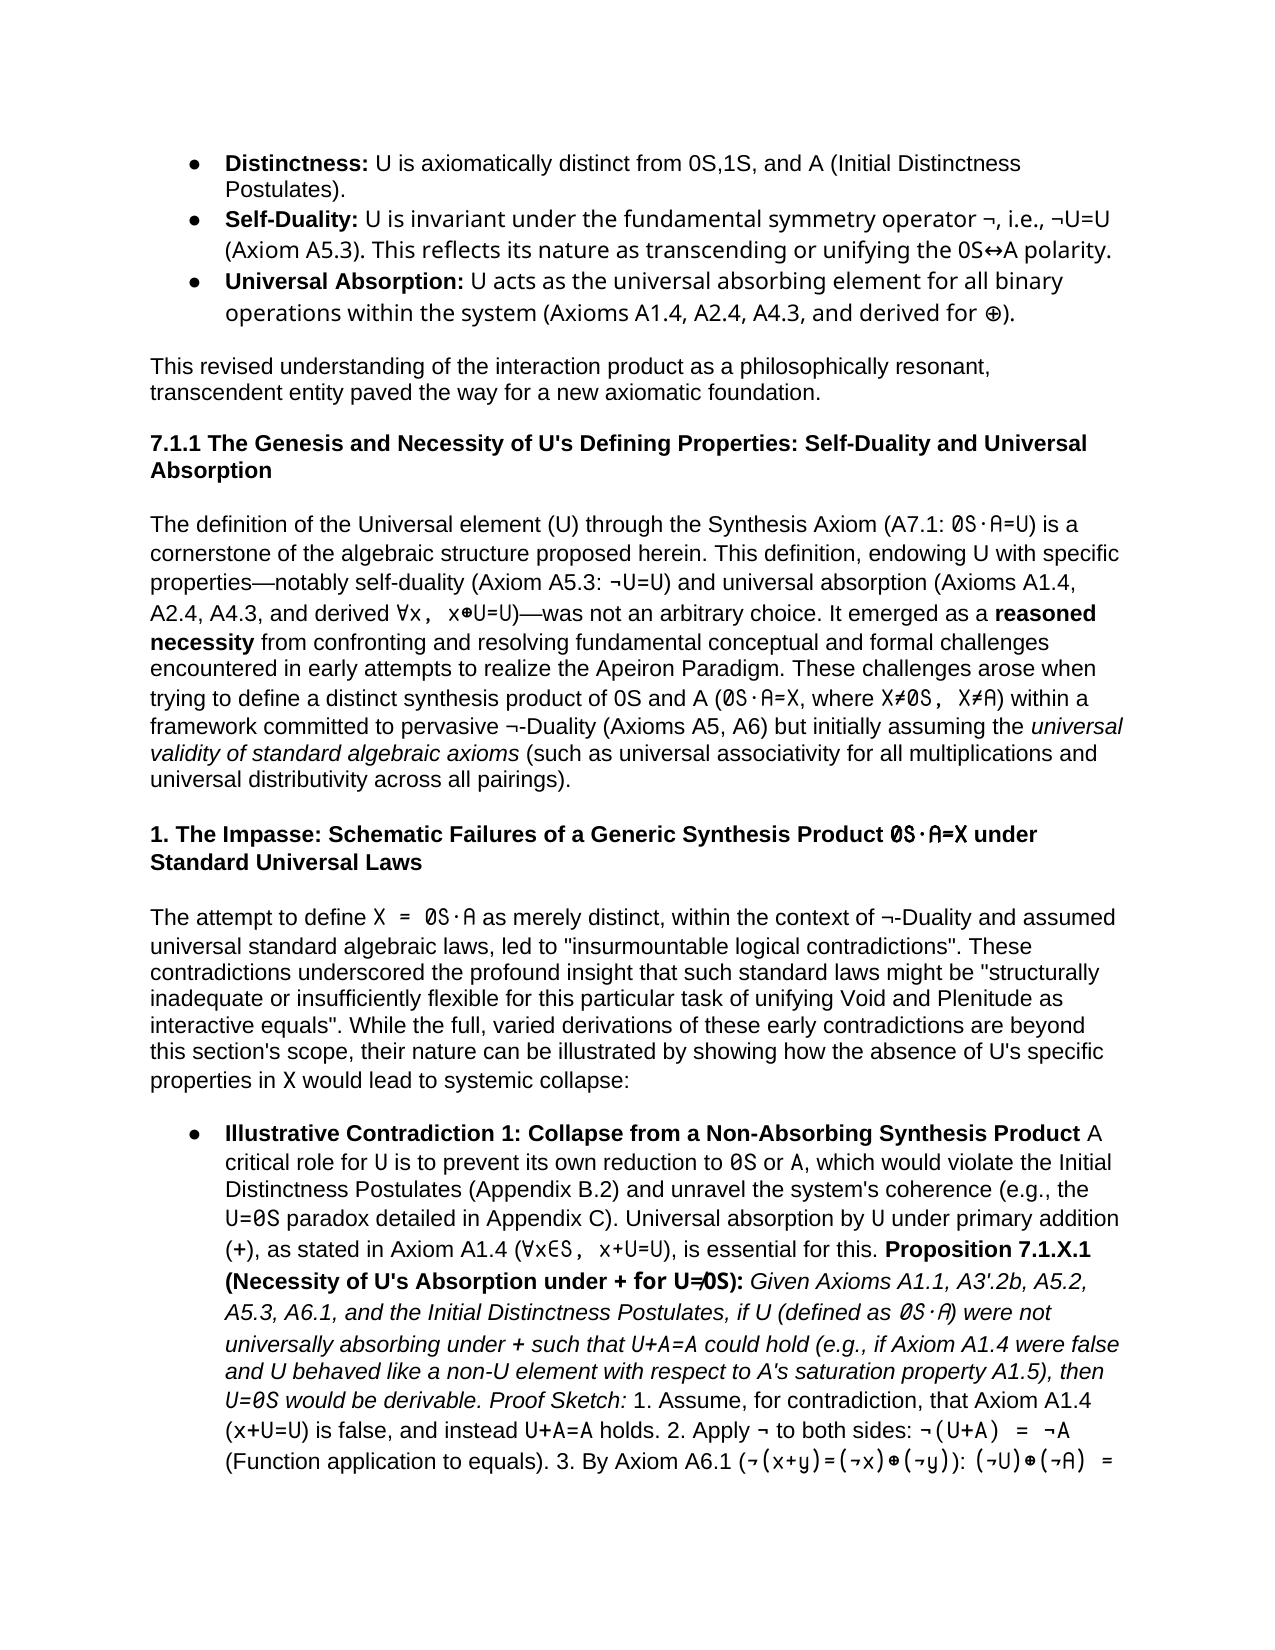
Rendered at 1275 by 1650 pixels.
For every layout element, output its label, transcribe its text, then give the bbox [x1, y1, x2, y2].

text The attempt to define X = 0S⋅A as merely distinct, within the context of ¬-Duality and assumed universal standard algebraic laws, led to "insurmountable logical contradictions". These contradictions underscored the profound insight that such standard laws might be "structurally inadequate or insufficiently flexible for this particular task of unifying Void and Plenitude as interactive equals". While the full, varied derivations of these early contradictions are beyond this section's scope, their nature can be illustrated by showing how the absence of U's specific properties in X would lead to systemic collapse: [150, 901, 1125, 1095]
list Self-Duality: U is invariant under the fundamental symmetry operator ¬, i.e., ¬U=U (Axiom A5.3). This reflects its nature as transcending or unifying the 0S​↔A polarity. [187, 203, 1125, 265]
text The definition of the Universal element (U) through the Synthesis Axiom (A7.1: 0S⋅A=U) is a cornerstone of the algebraic structure proposed herein. This definition, endowing U with specific properties—notably self-duality (Axiom A5.3: ¬U=U) and universal absorption (Axioms A1.4, A2.4, A4.3, and derived ∀x, x⊕U=U)—was not an arbitrary choice. It emerged as a reasoned necessity from confronting and resolving fundamental conceptual and formal challenges encountered in early attempts to realize the Apeiron Paradigm. These challenges arose when trying to define a distinct synthesis product of 0S and A (0S⋅A=X, where X≠0S, X≠A) within a framework committed to pervasive ¬-Duality (Axioms A5, A6) but initially assuming the universal validity of standard algebraic axioms (such as universal associativity for all multiplications and universal distributivity across all pairings). [150, 508, 1125, 792]
list Universal Absorption: U acts as the universal absorbing element for all binary operations within the system (Axioms A1.4, A2.4, A4.3, and derived for ⊕). [187, 265, 1125, 328]
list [187, 1120, 1125, 1477]
text 7.1.1 The Genesis and Necessity of U's Defining Properties: Self-Duality and Universal Absorption [150, 430, 1125, 483]
list Distinctness: U is axiomatically distinct from 0S​,1S​, and A (Initial Distinctness Postulates). [187, 150, 1125, 203]
text 1. The Impasse: Schematic Failures of a Generic Synthesis Product 0S⋅A=X under Standard Universal Laws [150, 817, 1125, 876]
text This revised understanding of the interaction product as a philosophically resonant, transcendent entity paved the way for a new axiomatic foundation. [150, 353, 1125, 405]
